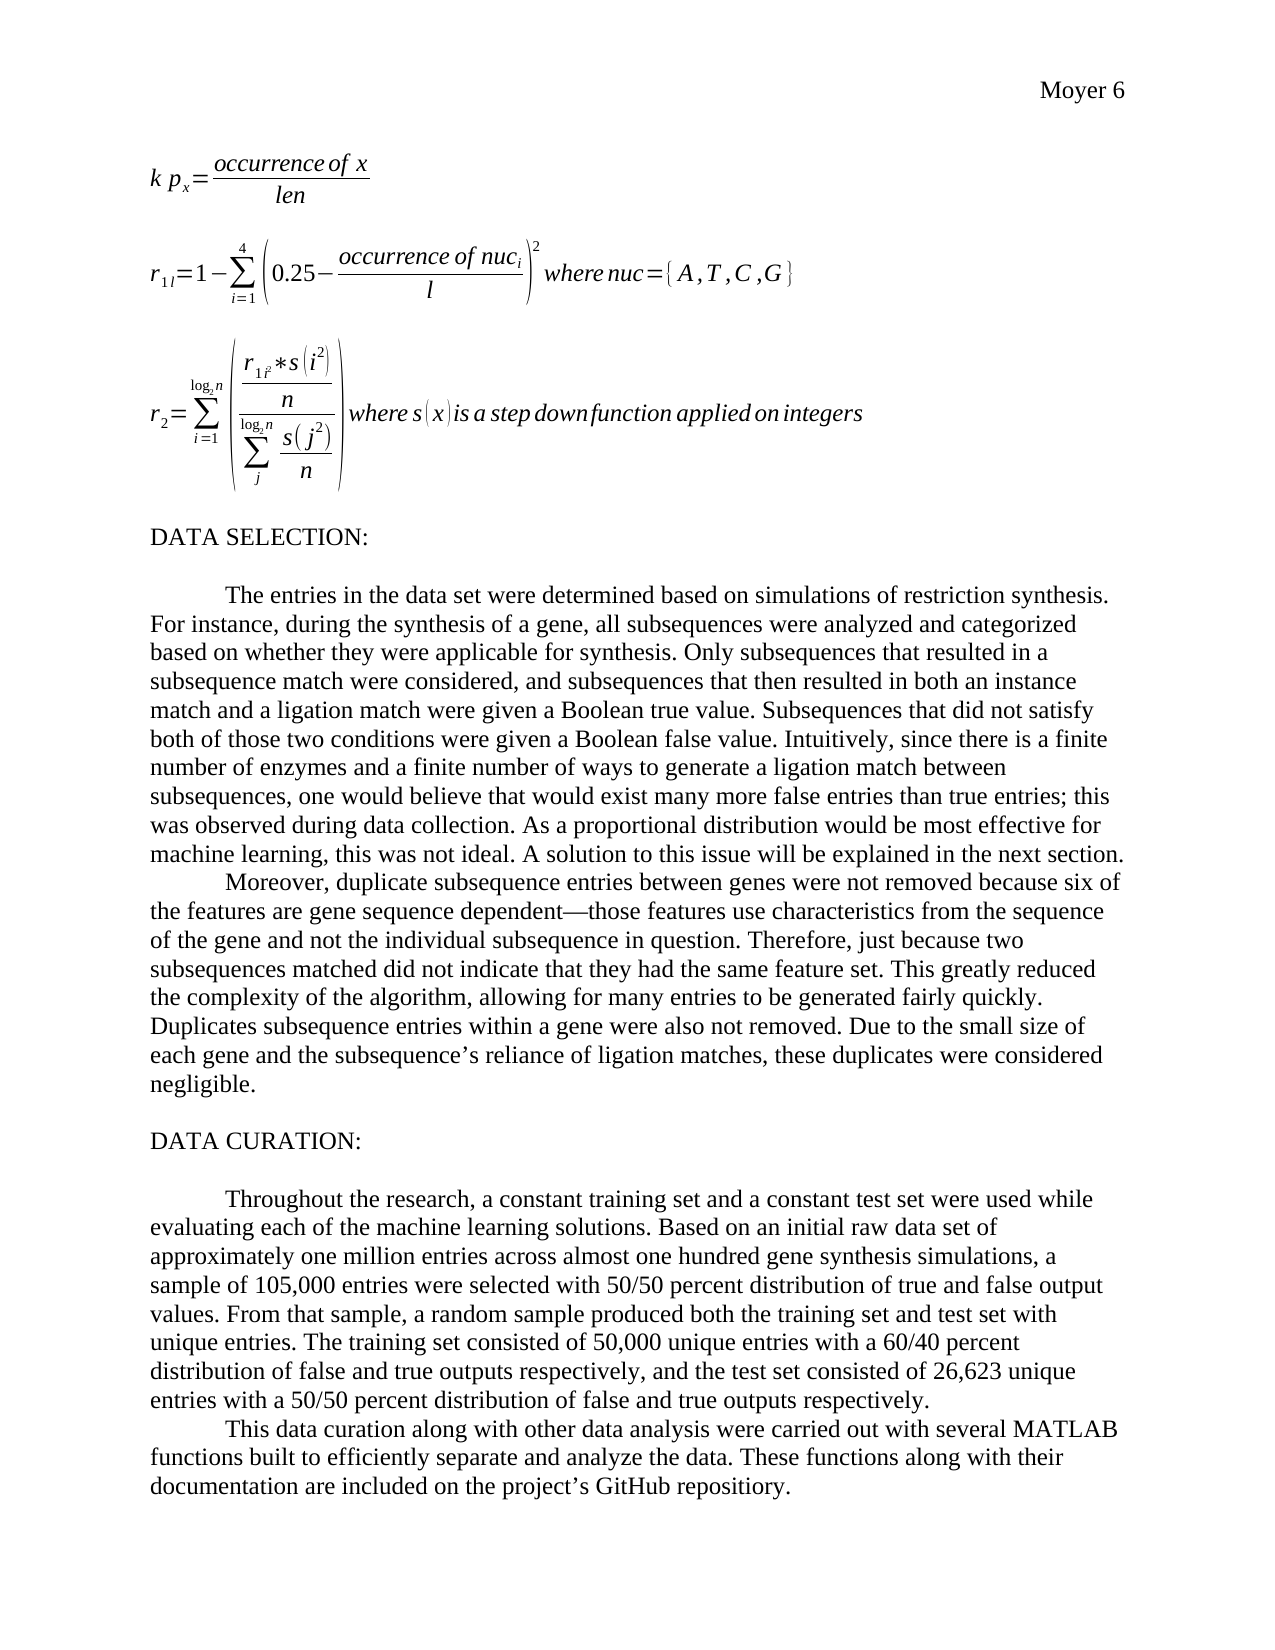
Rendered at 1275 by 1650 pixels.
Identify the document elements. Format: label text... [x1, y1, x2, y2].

text Moreover, duplicate subsequence entries between genes were not removed because six of the features are gene sequence dependent—those features use characteristics from the sequence of the gene and not the individual subsequence in question. Therefore, just because two subsequences matched did not indicate that they had the same feature set. This greatly reduced the complexity of the algorithm, allowing for many entries to be generated fairly quickly. Duplicates subsequence entries within a gene were also not removed. Due to the small size of each gene and the subsequence’s reliance of ligation matches, these duplicates were considered negligible. [150, 867, 1125, 1097]
text DATA SELECTION: [150, 522, 1125, 551]
text The entries in the data set were determined based on simulations of restriction synthesis. For instance, during the synthesis of a gene, all subsequences were analyzed and categorized based on whether they were applicable for synthesis. Only subsequences that resulted in a subsequence match were considered, and subsequences that then resulted in both an instance match and a ligation match were given a Boolean true value. Subsequences that did not satisfy both of those two conditions were given a Boolean false value. Intuitively, since there is a finite number of enzymes and a finite number of ways to generate a ligation match between subsequences, one would believe that would exist many more false entries than true entries; this was observed during data collection. As a proportional distribution would be most effective for machine learning, this was not ideal. A solution to this issue will be explained in the next section. [150, 580, 1125, 867]
text DATA CURATION: [150, 1126, 1125, 1155]
text This data curation along with other data analysis were carried out with several MATLAB functions built to efficiently separate and analyze the data. These functions along with their documentation are included on the project’s GitHub repositiory. [150, 1414, 1125, 1500]
text Throughout the research, a constant training set and a constant test set were used while evaluating each of the machine learning solutions. Based on an initial raw data set of approximately one million entries across almost one hundred gene synthesis simulations, a sample of 105,000 entries were selected with 50/50 percent distribution of true and false output values. From that sample, a random sample produced both the training set and test set with unique entries. The training set consisted of 50,000 unique entries with a 60/40 percent distribution of false and true outputs respectively, and the test set consisted of 26,623 unique entries with a 50/50 percent distribution of false and true outputs respectively. [150, 1184, 1125, 1414]
